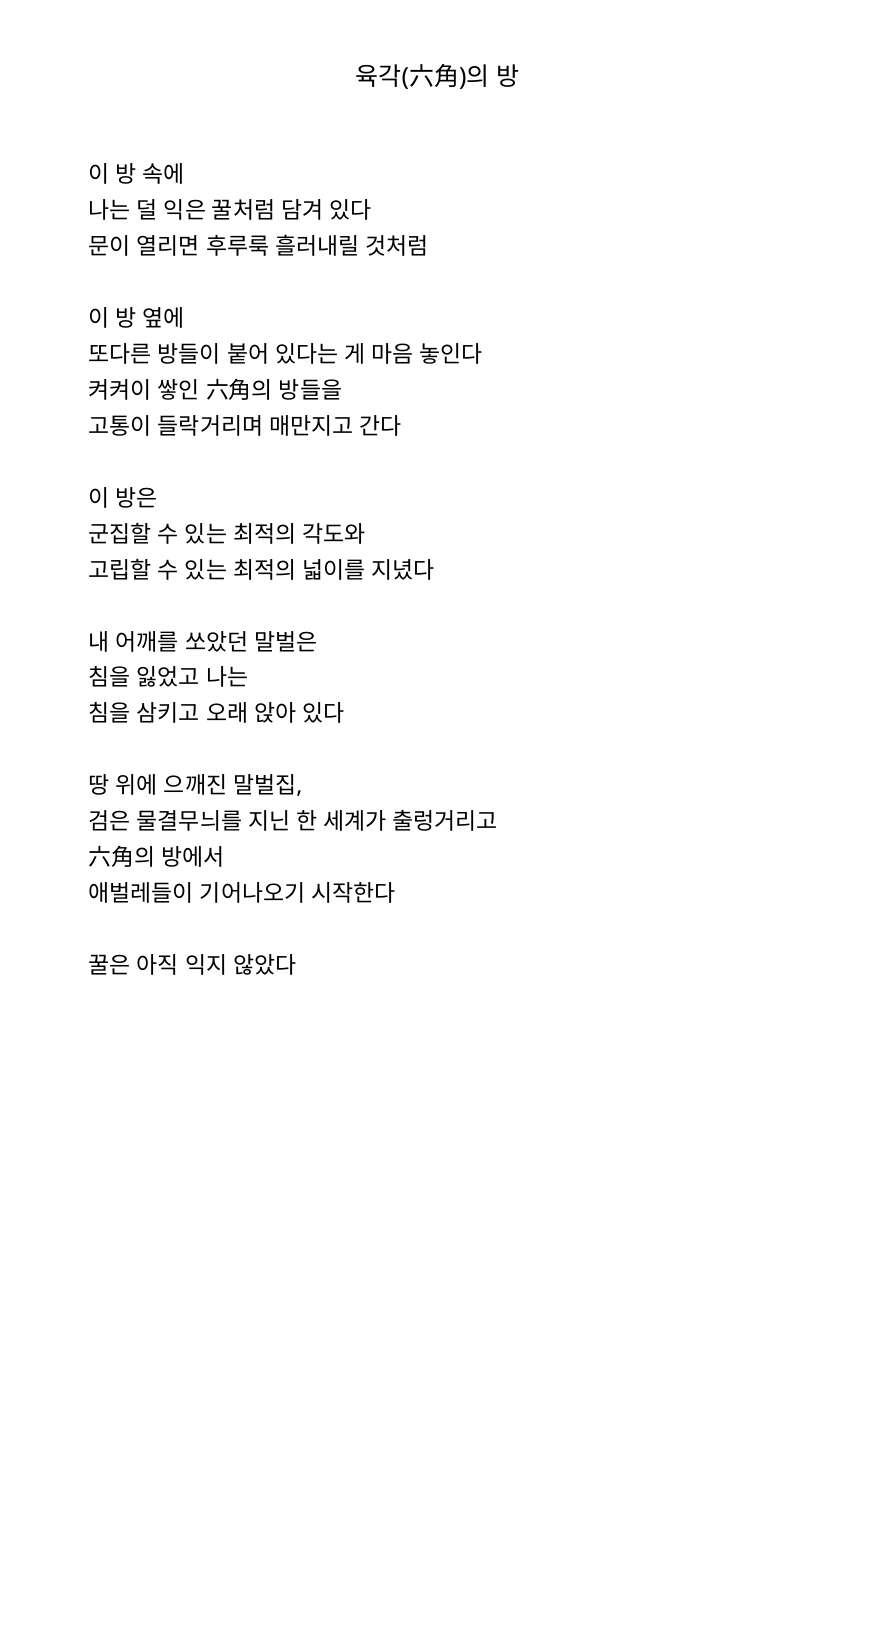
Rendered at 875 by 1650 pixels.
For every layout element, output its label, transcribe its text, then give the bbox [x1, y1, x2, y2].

text 이 방 속에 나는 덜 익은 꿀처럼 담겨 있다 문이 열리면 후루룩 흘러내릴 것처럼 이 방 옆에 또다른 방들이 붙어 있다는 게 마음 놓인다 켜켜이 쌓인 六角의 방들을 고통이 들락거리며 매만지고 간다 이 방은 군집할 수 있는 최적의 각도와 고립할 수 있는 최적의 넓이를 지녔다 내 어깨를 쏘았던 말벌은 침을 잃었고 나는 침을 삼키고 오래 앉아 있다 땅 위에 으깨진 말벌집, 검은 물결무늬를 지닌 한 세계가 출렁거리고 六角의 방에서 애벌레들이 기어나오기 시작한다 꿀은 아직 익지 않았다 [88, 158, 786, 1016]
text 육각(六角)의 방 [88, 59, 786, 132]
